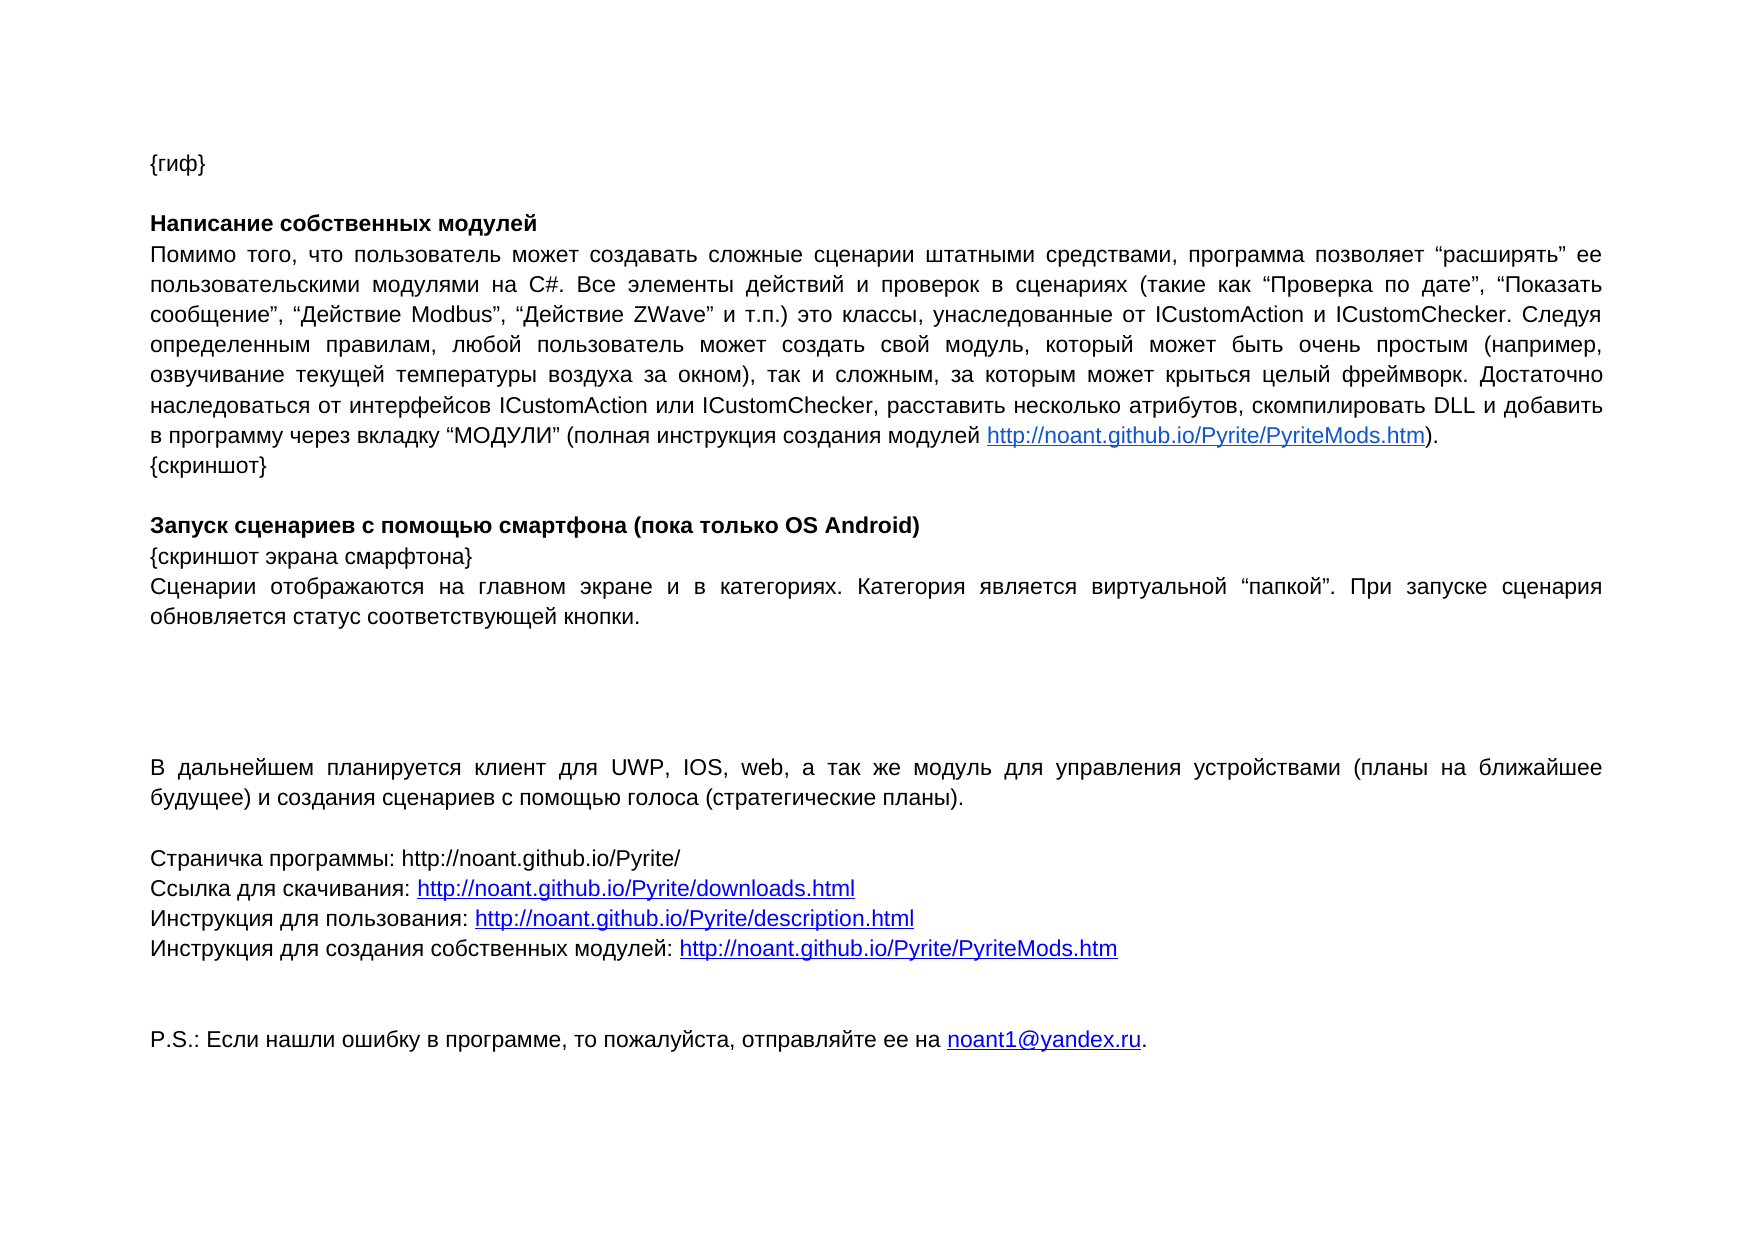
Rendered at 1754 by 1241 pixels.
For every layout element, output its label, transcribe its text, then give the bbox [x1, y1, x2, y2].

text Инструкция для пользования: http://noant.github.io/Pyrite/description.html [150, 905, 1604, 932]
text {скриншот экрана смарфтона} [150, 543, 1604, 569]
text Написание собственных модулей [150, 210, 1604, 237]
text Сценарии отображаются на главном экране и в категориях. Категория является виртуальной “папкой”. При запуске сценария обновляется статус соответствующей кнопки. [150, 573, 1604, 629]
text Страничка программы: http://noant.github.io/Pyrite/ [150, 845, 1604, 871]
text Запуск сценариев с помощью смартфона (пока только OS Android) [150, 512, 1604, 539]
text В дальнейшем планируется клиент для UWP, IOS, web, а так же модуль для управления устройствами (планы на ближайшее будущее) и создания сценариев с помощью голоса (стратегические планы). [150, 754, 1604, 811]
text P.S.: Если нашли ошибку в программе, то пожалуйста, отправляйте ее на noant1@yandex.ru. [150, 1026, 1604, 1052]
text Инструкция для создания собственных модулей: http://noant.github.io/Pyrite/PyriteMods.htm [150, 935, 1604, 962]
text Ссылка для скачивания: http://noant.github.io/Pyrite/downloads.html [150, 875, 1604, 901]
text {гиф} [150, 150, 1604, 176]
text {скриншот} [150, 452, 1604, 478]
